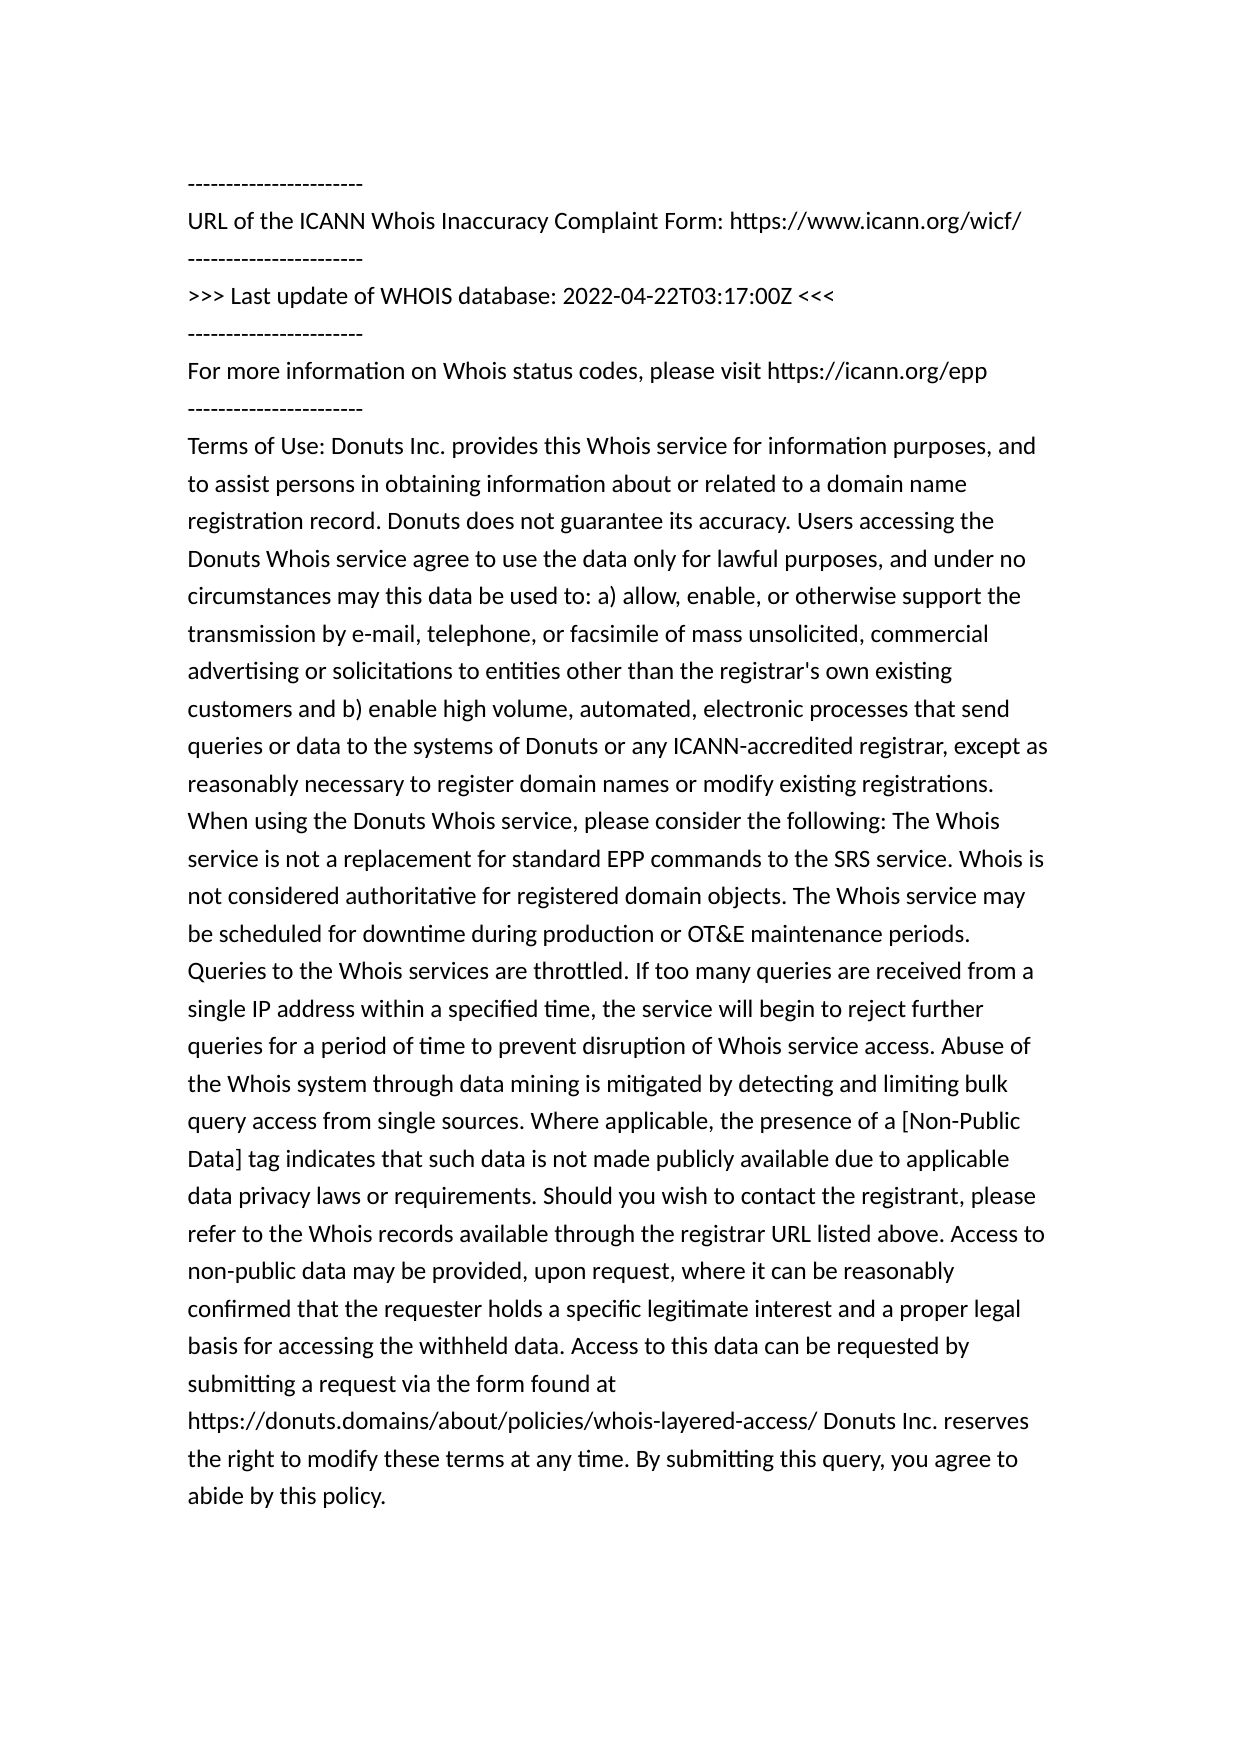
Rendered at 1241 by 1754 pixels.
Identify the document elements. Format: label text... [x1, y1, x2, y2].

text ----------------------- [187, 389, 1053, 427]
text Terms of Use: Donuts Inc. provides this Whois service for information purposes, and to assist persons in obtaining information about or related to a domain name registration record. Donuts does not guarantee its accuracy. Users accessing the Donuts Whois service agree to use the data only for lawful purposes, and under no circumstances may this data be used to: a) allow, enable, or otherwise support the transmission by e-mail, telephone, or facsimile of mass unsolicited, commercial advertising or solicitations to entities other than the registrar's own existing customers and b) enable high volume, automated, electronic processes that send queries or data to the systems of Donuts or any ICANN-accredited registrar, except as reasonably necessary to register domain names or modify existing registrations. When using the Donuts Whois service, please consider the following: The Whois service is not a replacement for standard EPP commands to the SRS service. Whois is not considered authoritative for registered domain objects. The Whois service may be scheduled for downtime during production or OT&E maintenance periods. Queries to the Whois services are throttled. If too many queries are received from a single IP address within a specified time, the service will begin to reject further queries for a period of time to prevent disruption of Whois service access. Abuse of the Whois system through data mining is mitigated by detecting and limiting bulk query access from single sources. Where applicable, the presence of a [Non-Public Data] tag indicates that such data is not made publicly available due to applicable data privacy laws or requirements. Should you wish to contact the registrant, please refer to the Whois records available through the registrar URL listed above. Access to non-public data may be provided, upon request, where it can be reasonably confirmed that the requester holds a specific legitimate interest and a proper legal basis for accessing the withheld data. Access to this data can be requested by submitting a request via the form found at https://donuts.domains/about/policies/whois-layered-access/ Donuts Inc. reserves the right to modify these terms at any time. By submitting this query, you agree to abide by this policy. [187, 427, 1053, 1514]
text URL of the ICANN Whois Inaccuracy Complaint Form: https://www.icann.org/wicf/ [187, 202, 1053, 239]
text ----------------------- [187, 314, 1053, 352]
text >>> Last update of WHOIS database: 2022-04-22T03:17:00Z <<< [187, 277, 1053, 314]
text For more information on Whois status codes, please visit https://icann.org/epp [187, 352, 1053, 389]
text ----------------------- [187, 164, 1053, 202]
text ----------------------- [187, 239, 1053, 277]
